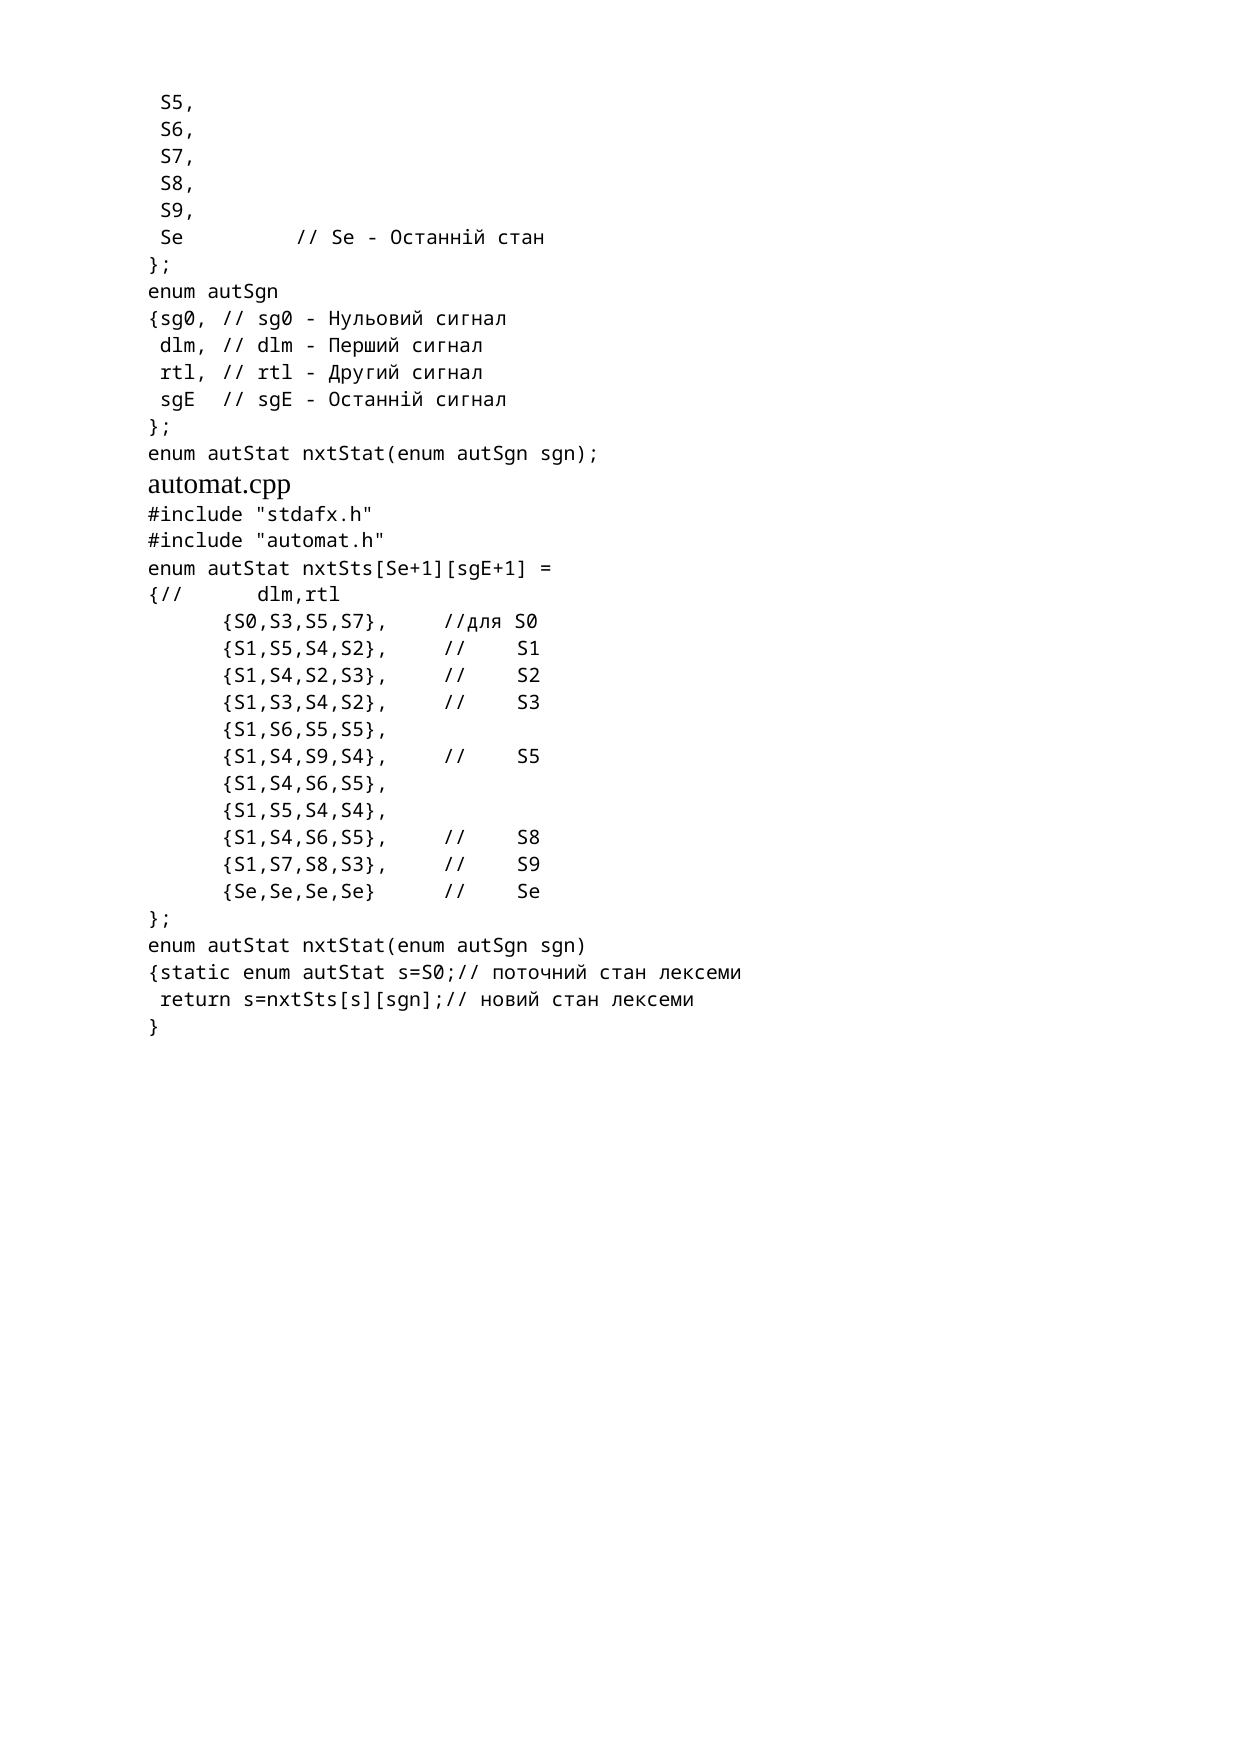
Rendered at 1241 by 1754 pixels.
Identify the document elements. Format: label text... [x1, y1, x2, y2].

text enum autStat nxtSts[Se+1][sgE+1] = [148, 554, 1152, 581]
text #include "stdafx.h" [148, 500, 1152, 527]
text {S1,S4,S6,S5}, [148, 769, 1152, 797]
text enum autStat nxtStat(enum autSgn sgn) [148, 931, 1152, 958]
text {S0,S3,S5,S7}, //для S0 [148, 608, 1152, 635]
text return s=nxtSts[s][sgn];// новий стан лексеми [148, 985, 1152, 1012]
text {sg0, // sg0 - Нульовий сигнал [148, 304, 1152, 331]
text S5, [148, 88, 1152, 116]
text S8, [148, 169, 1152, 196]
text {S1,S3,S4,S2}, // S3 [148, 689, 1152, 716]
text }; [148, 412, 1152, 439]
text #include "automat.h" [148, 527, 1152, 554]
text }; [148, 904, 1152, 931]
text {// dlm,rtl [148, 581, 1152, 608]
text S7, [148, 142, 1152, 169]
text rtl, // rtl - Другий сигнал [148, 358, 1152, 385]
text {Se,Se,Se,Se} // Se [148, 877, 1152, 904]
text {S1,S5,S4,S4}, [148, 797, 1152, 823]
text {S1,S4,S2,S3}, // S2 [148, 662, 1152, 689]
text {S1,S6,S5,S5}, [148, 716, 1152, 743]
text {S1,S5,S4,S2}, // S1 [148, 635, 1152, 662]
text {S1,S4,S6,S5}, // S8 [148, 823, 1152, 851]
text {S1,S4,S9,S4}, // S5 [148, 743, 1152, 769]
text dlm, // dlm - Перший сигнал [148, 331, 1152, 358]
text Se // Se - Останній стан [148, 223, 1152, 250]
text {S1,S7,S8,S3}, // S9 [148, 851, 1152, 877]
text S6, [148, 116, 1152, 142]
text enum autSgn [148, 277, 1152, 304]
text sgE // sgE - Останній сигнал [148, 385, 1152, 412]
text }; [148, 250, 1152, 277]
text enum autStat nxtStat(enum autSgn sgn); [148, 439, 1152, 466]
text {static enum autStat s=S0;// поточний стан лексеми [148, 958, 1152, 985]
text S9, [148, 196, 1152, 223]
text automat.cpp [148, 466, 1152, 500]
text } [148, 1012, 1152, 1039]
